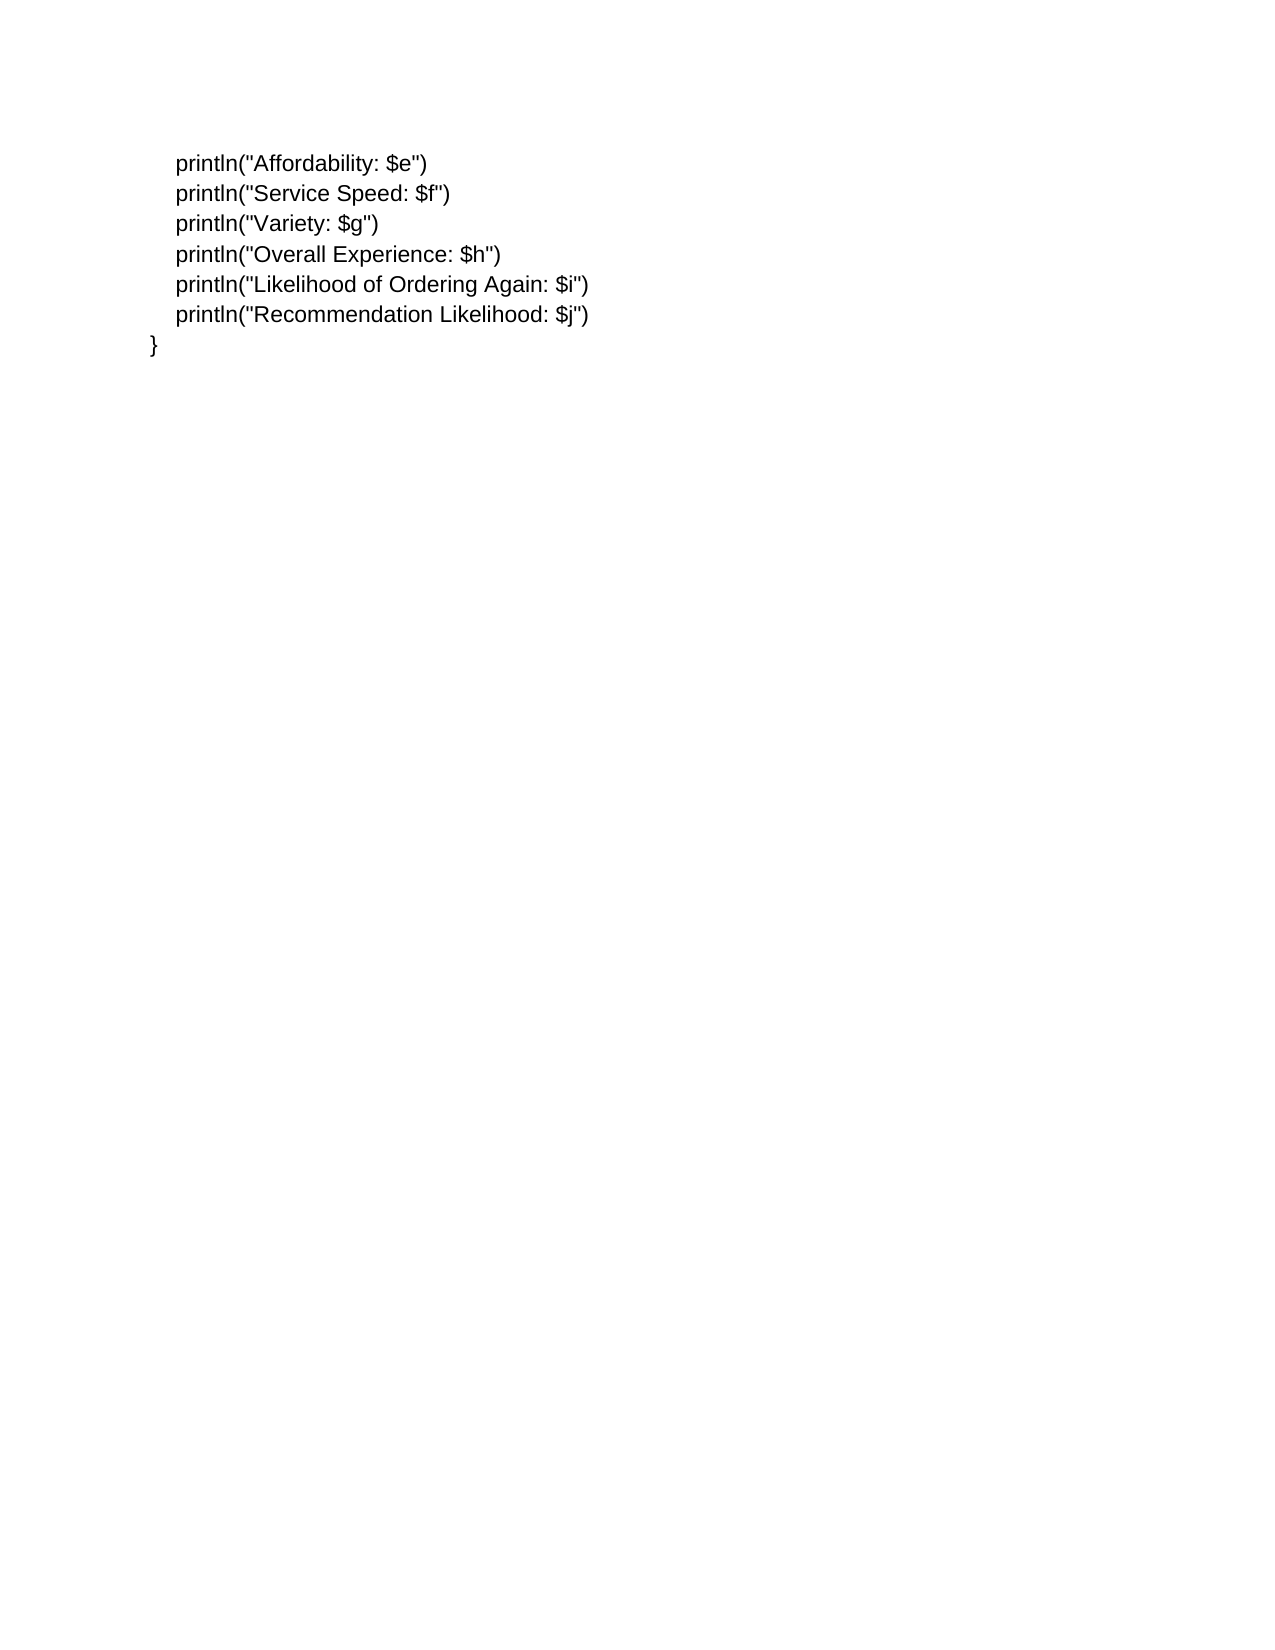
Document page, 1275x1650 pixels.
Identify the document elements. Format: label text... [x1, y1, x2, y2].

text println("Variety: $g") [150, 210, 1125, 237]
text println("Service Speed: $f") [150, 180, 1125, 207]
text } [150, 331, 1125, 358]
text println("Recommendation Likelihood: $j") [150, 301, 1125, 327]
text println("Affordability: $e") [150, 150, 1125, 176]
text println("Likelihood of Ordering Again: $i") [150, 271, 1125, 297]
text println("Overall Experience: $h") [150, 241, 1125, 267]
